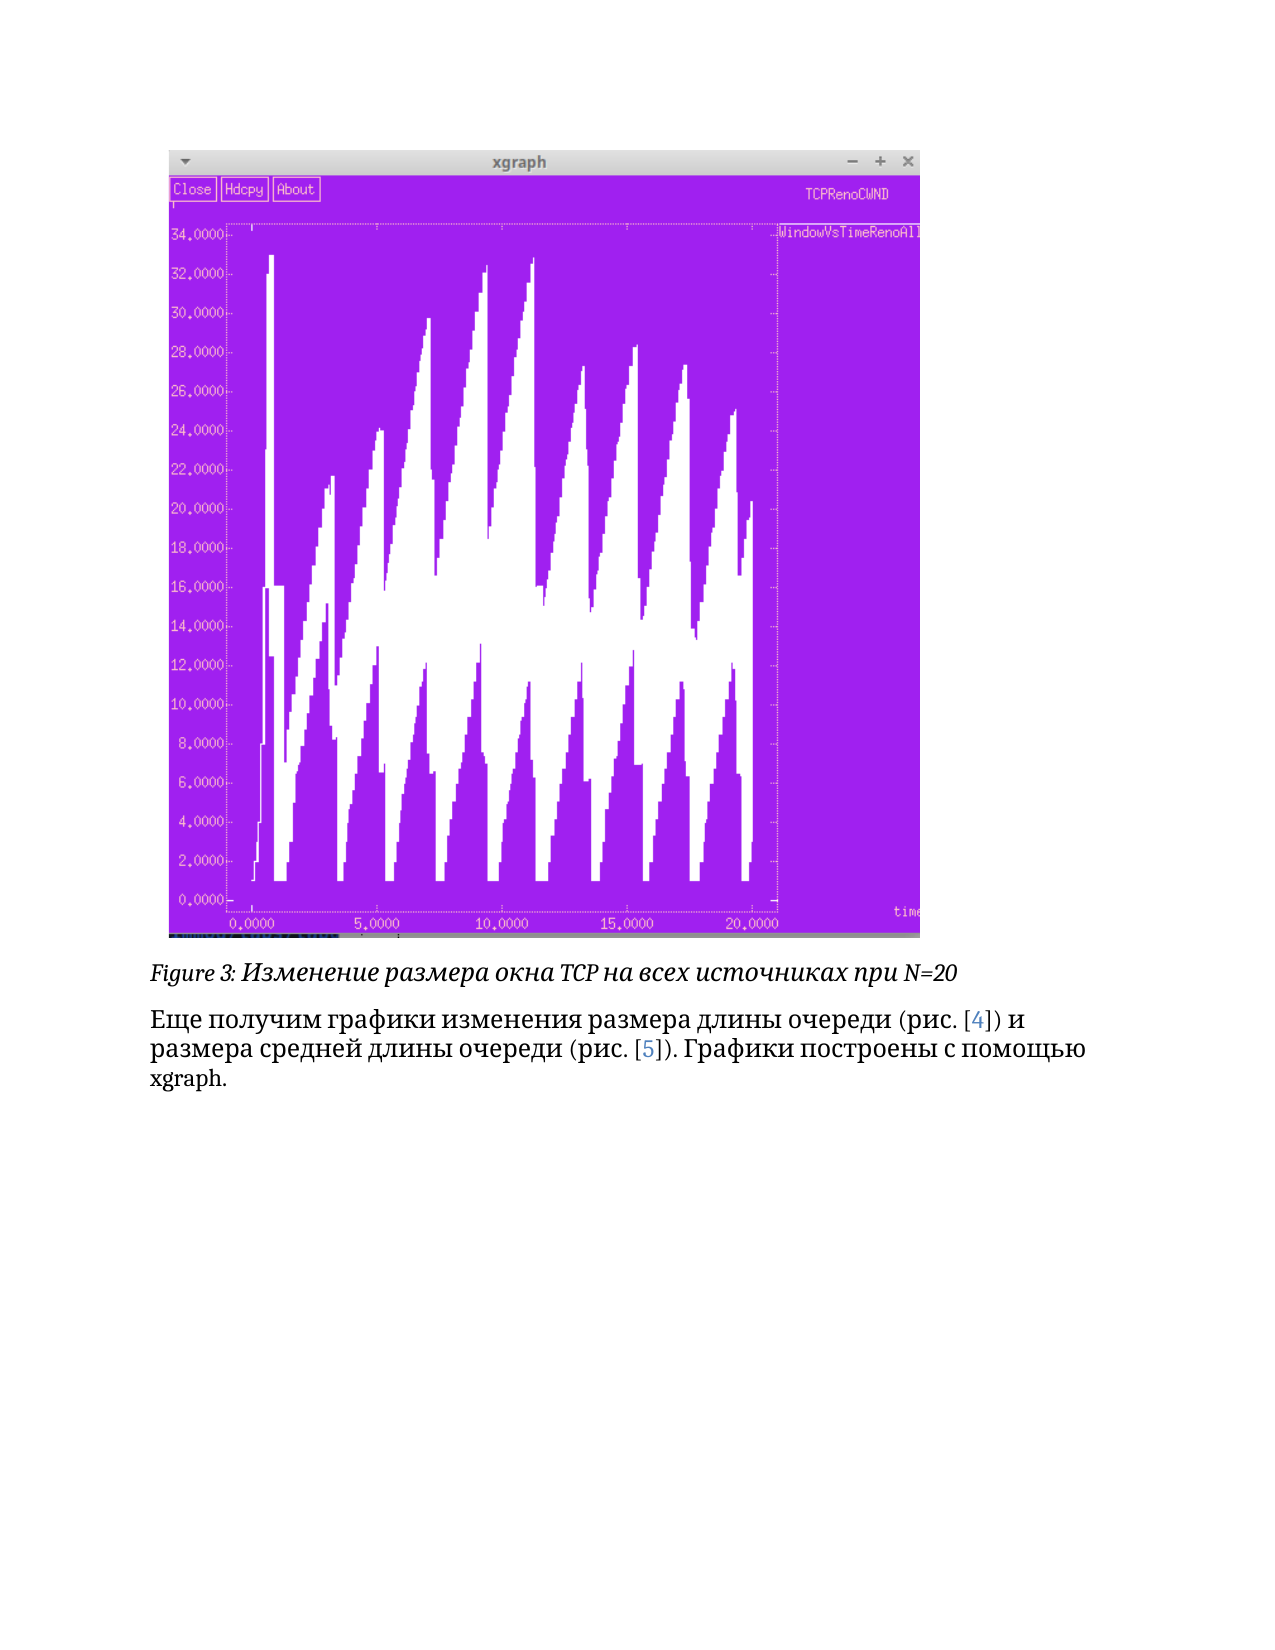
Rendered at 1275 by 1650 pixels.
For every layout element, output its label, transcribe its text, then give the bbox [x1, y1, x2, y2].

text Figure 3: Изменение размера окна TCP на всех источниках при N=20 [150, 959, 1125, 987]
text Еще получим графики изменения размера длины очереди (рис. [4]) и размера средней длины очереди (рис. [5]). Графики построены с помощью xgraph. [150, 1006, 1125, 1092]
picture [168, 150, 920, 938]
